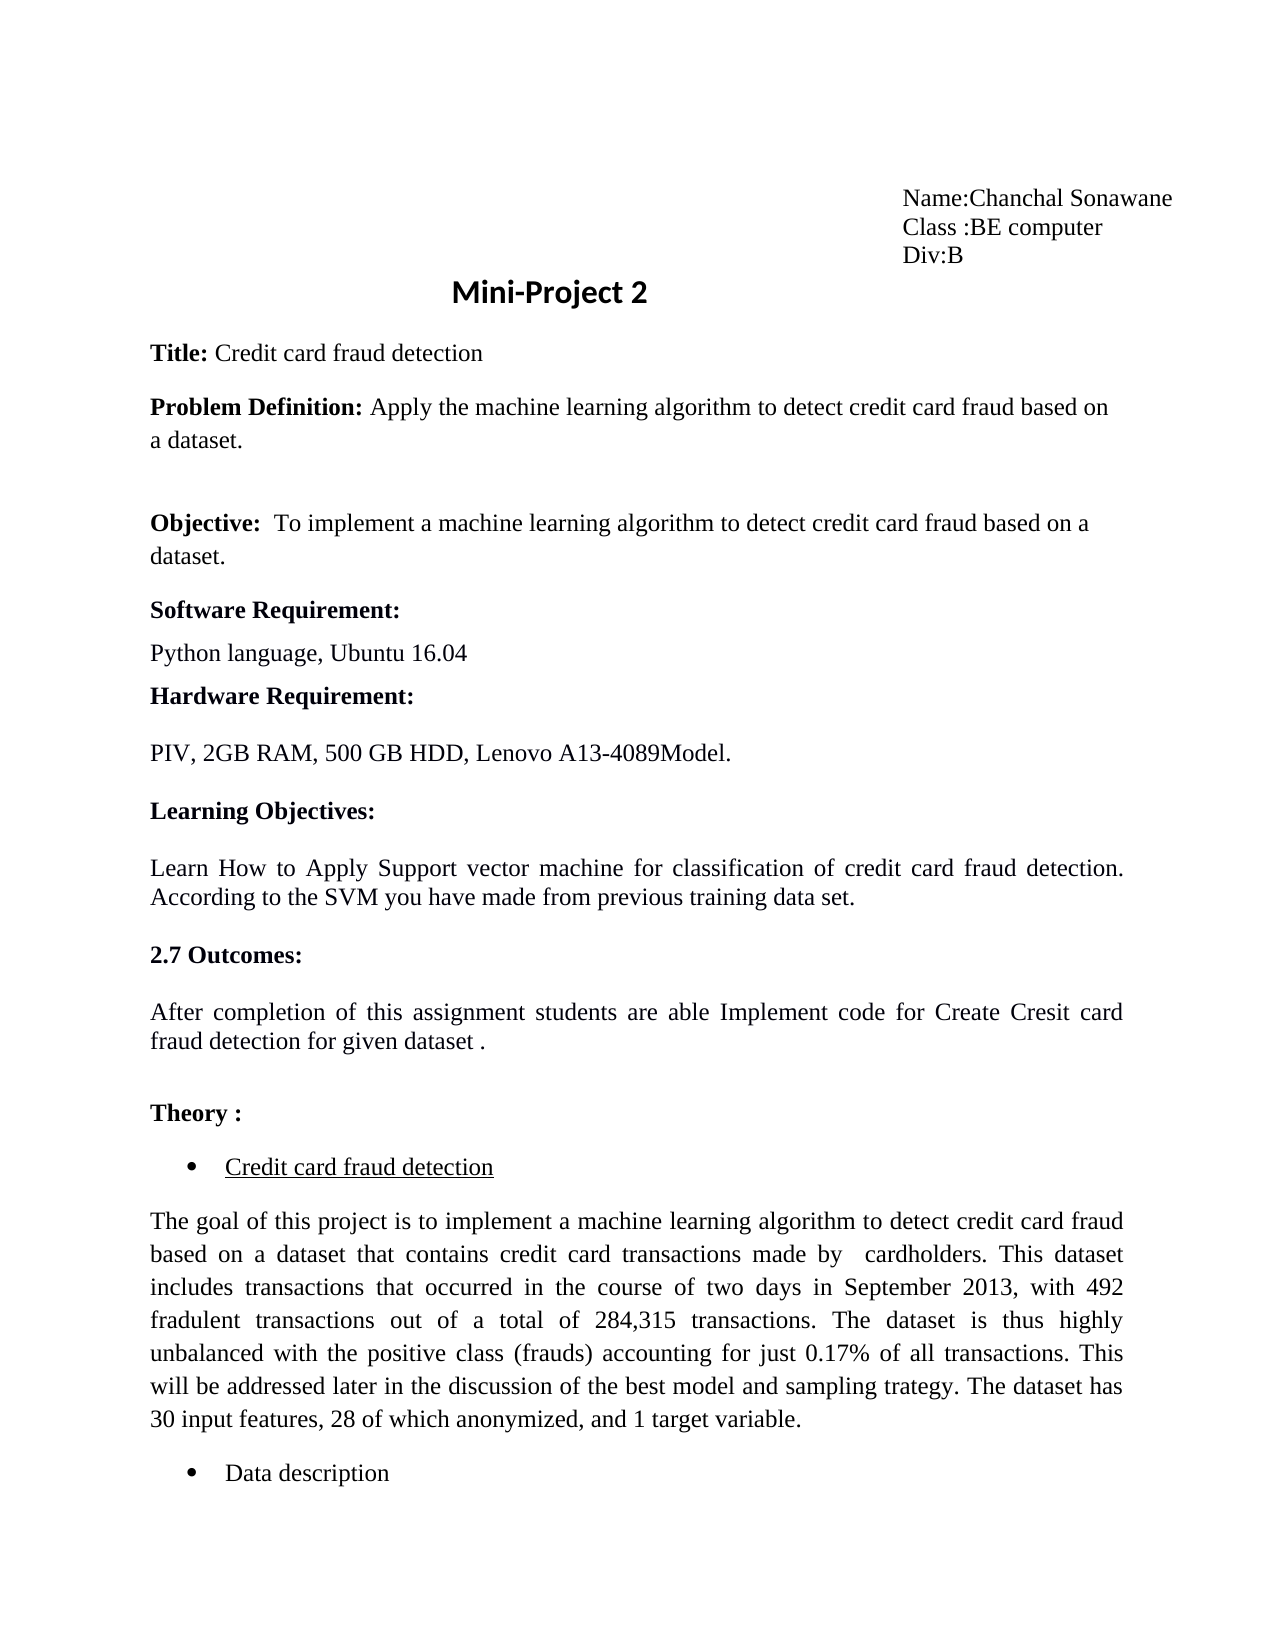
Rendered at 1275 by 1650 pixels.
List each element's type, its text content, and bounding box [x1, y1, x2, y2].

text Mini-Project 2 [150, 271, 1125, 312]
list Credit card fraud detection [187, 1152, 1125, 1181]
text PIV, 2GB RAM, 500 GB HDD, Lenovo A13-4089Model. [150, 738, 1125, 767]
text After completion of this assignment students are able Implement code for Create Cresit card fraud detection for given dataset . [150, 997, 1125, 1055]
text The goal of this project is to implement a machine learning algorithm to detect credit card fraud based on a dataset that contains credit card transactions made by cardholders. This dataset includes transactions that occurred in the course of two days in September 2013, with 492 fradulent transactions out of a total of 284,315 transactions. The dataset is thus highly unbalanced with the positive class (frauds) accounting for just 0.17% of all transactions. This will be addressed later in the discussion of the best model and sampling trategy. The dataset has 30 input features, 28 of which anonymized, and 1 target variable. [150, 1206, 1125, 1433]
text Theory : [150, 1098, 1125, 1127]
text Objective: To implement a machine learning algorithm to detect credit card fraud based on a dataset. [150, 508, 1125, 570]
text 2.7 Outcomes: [150, 940, 1125, 968]
text Learn How to Apply Support vector machine for classification of credit card fraud detection. According to the SVM you have made from previous training data set. [150, 853, 1125, 911]
text Title: Credit card fraud detection [150, 338, 1125, 367]
text Software Requirement: [150, 595, 1125, 623]
text Problem Definition: Apply the machine learning algorithm to detect credit card fraud based on a dataset. [150, 392, 1125, 454]
list Data description [187, 1458, 1125, 1487]
text Hardware Requirement: [150, 681, 1125, 710]
text Learning Objectives: [150, 796, 1125, 825]
text Python language, Ubuntu 16.04 [150, 638, 1125, 667]
